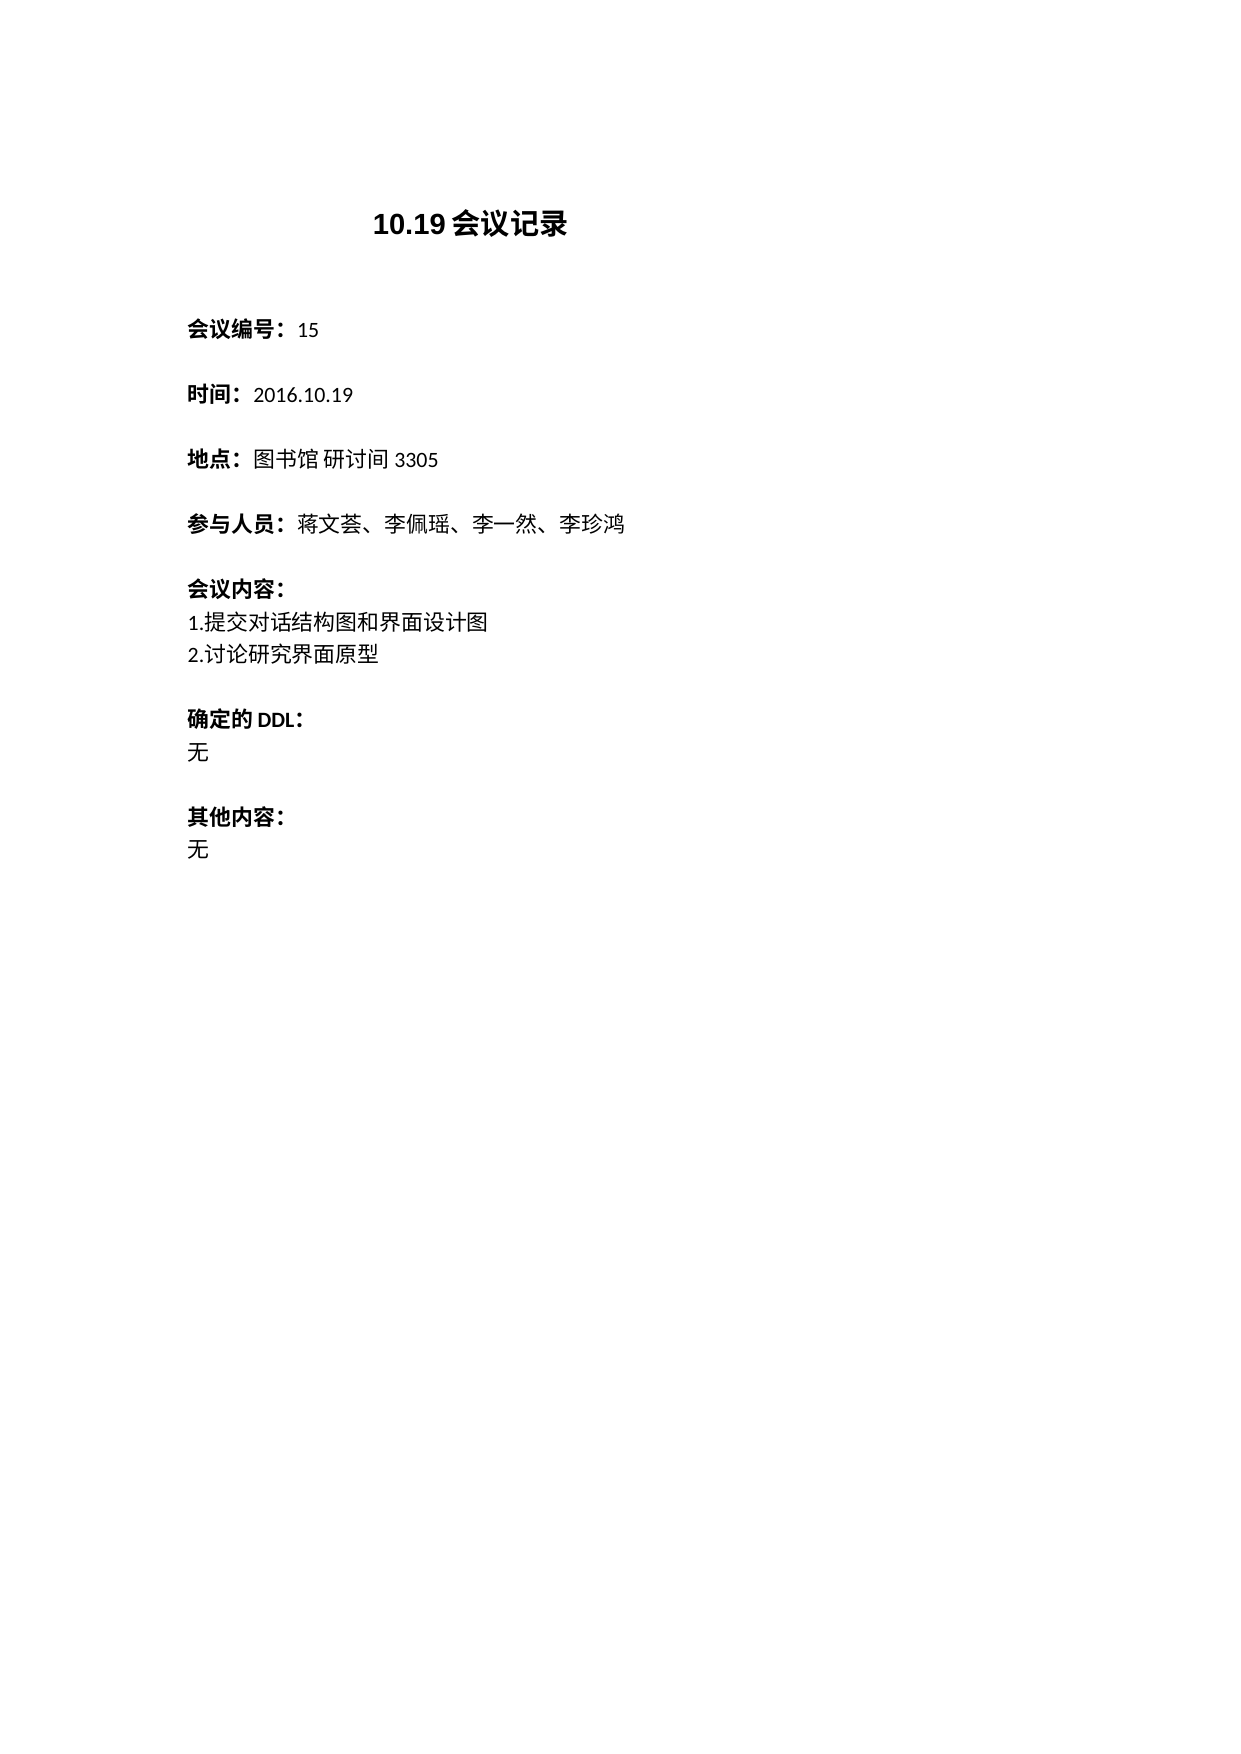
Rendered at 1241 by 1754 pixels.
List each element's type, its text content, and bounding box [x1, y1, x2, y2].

text 参与人员：蒋文荟、李佩瑶、李一然、李珍鸿 [187, 507, 1053, 539]
list 无 [187, 734, 1053, 767]
text 会议编号：15 [187, 312, 1053, 344]
text 会议内容： [187, 572, 1053, 604]
text 地点：图书馆 研讨间 3305 [187, 442, 1053, 474]
list 讨论研究界面原型 [187, 637, 1053, 669]
text 无 [187, 832, 1053, 864]
text 其他内容： [187, 799, 1053, 832]
subtitle 10.19会议记录 [187, 189, 1053, 254]
text 时间：2016.10.19 [187, 377, 1053, 409]
list 提交对话结构图和界面设计图 [187, 604, 1053, 637]
list 确定的DDL： [187, 702, 1053, 734]
